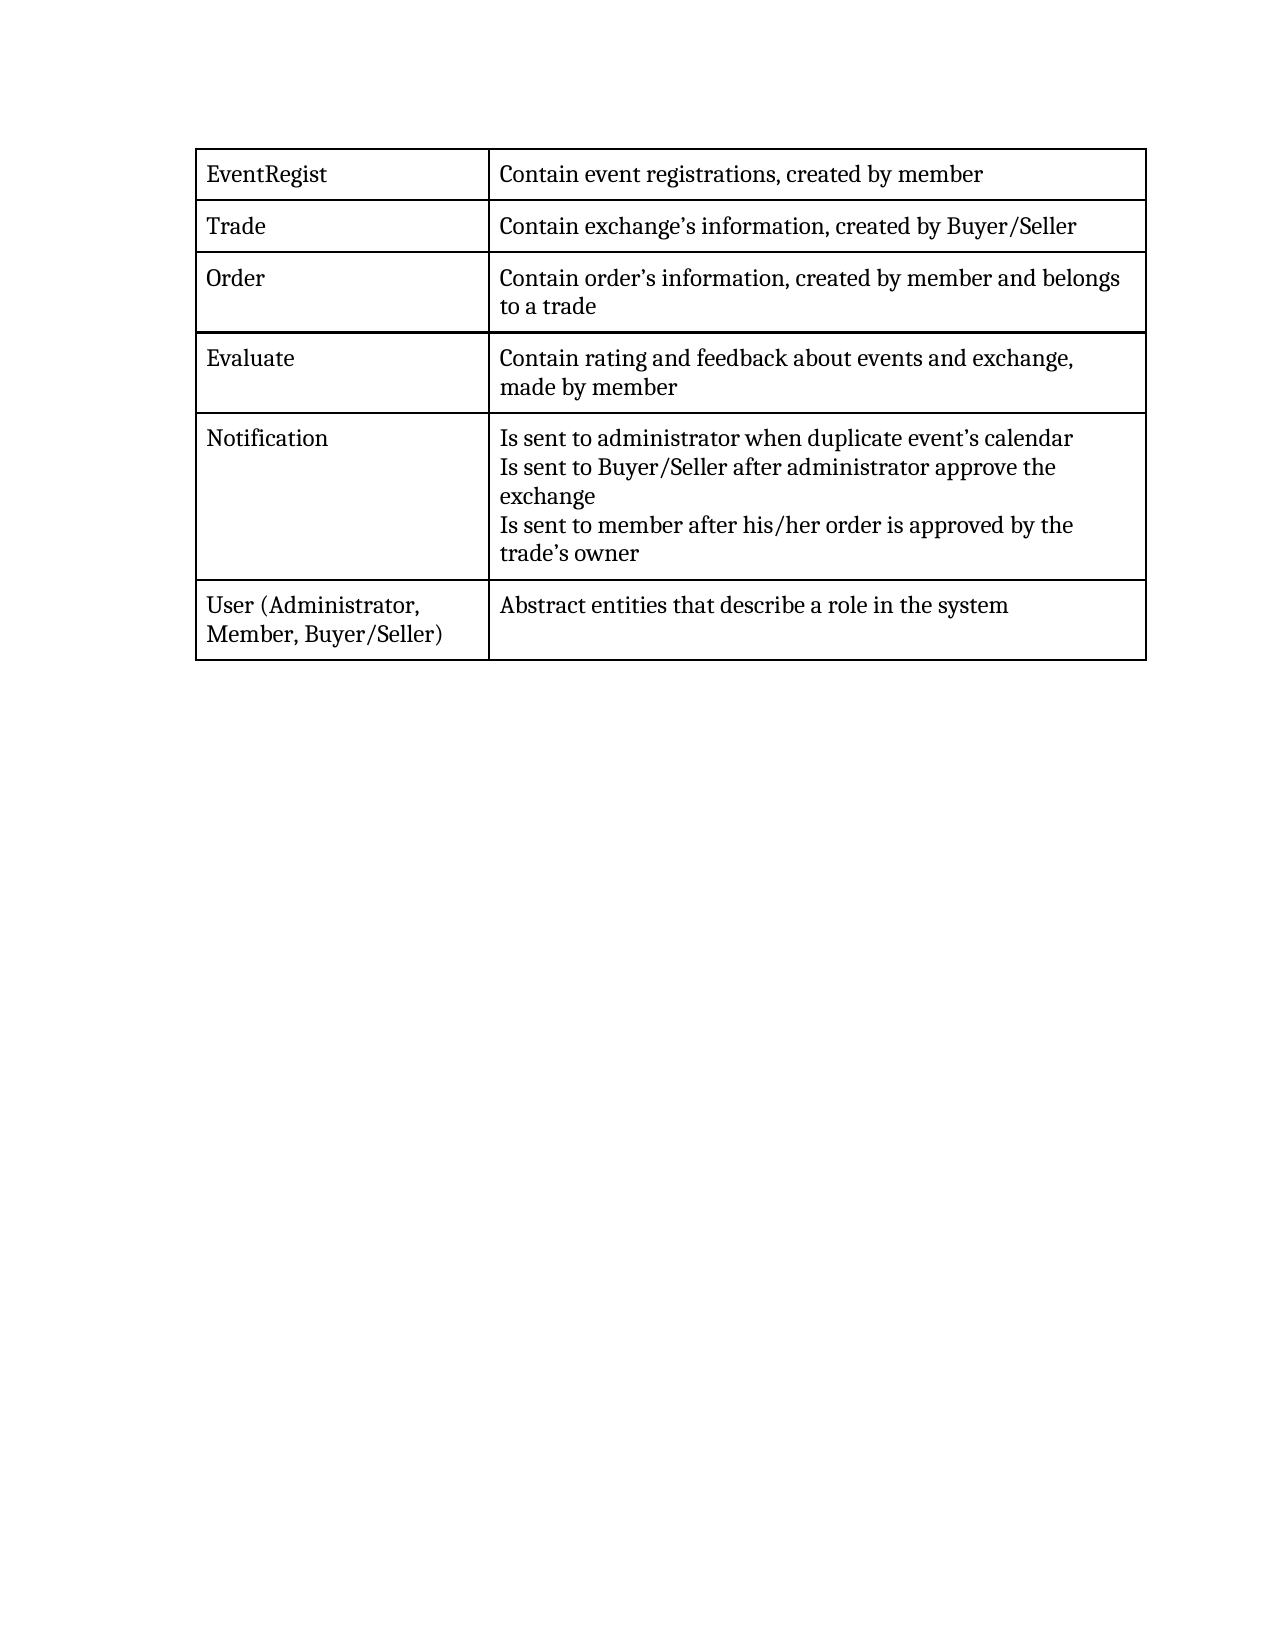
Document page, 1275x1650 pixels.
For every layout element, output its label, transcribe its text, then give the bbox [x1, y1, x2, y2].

table_cell Contain event registrations, created by member [490, 150, 1145, 199]
table_cell Order [197, 253, 488, 331]
table_cell EventRegist [197, 150, 488, 199]
table_cell Trade [197, 201, 488, 251]
table_cell Contain rating and feedback about events and exchange, made by member [490, 334, 1145, 412]
table_cell User (Administrator, Member, Buyer/Seller) [197, 581, 488, 659]
table_cell Contain exchange’s information, created by Buyer/Seller [490, 201, 1145, 251]
table_cell Notification [197, 414, 488, 578]
table_cell Contain order’s information, created by member and belongs to a trade [490, 253, 1145, 331]
table_cell Evaluate [197, 334, 488, 412]
table_cell Abstract entities that describe a role in the system [490, 581, 1145, 659]
table_cell Is sent to administrator when duplicate event’s calendar Is sent to Buyer/Seller after administrator approve the exchange Is sent to member after his/her order is approved by the trade’s owner [490, 414, 1145, 578]
